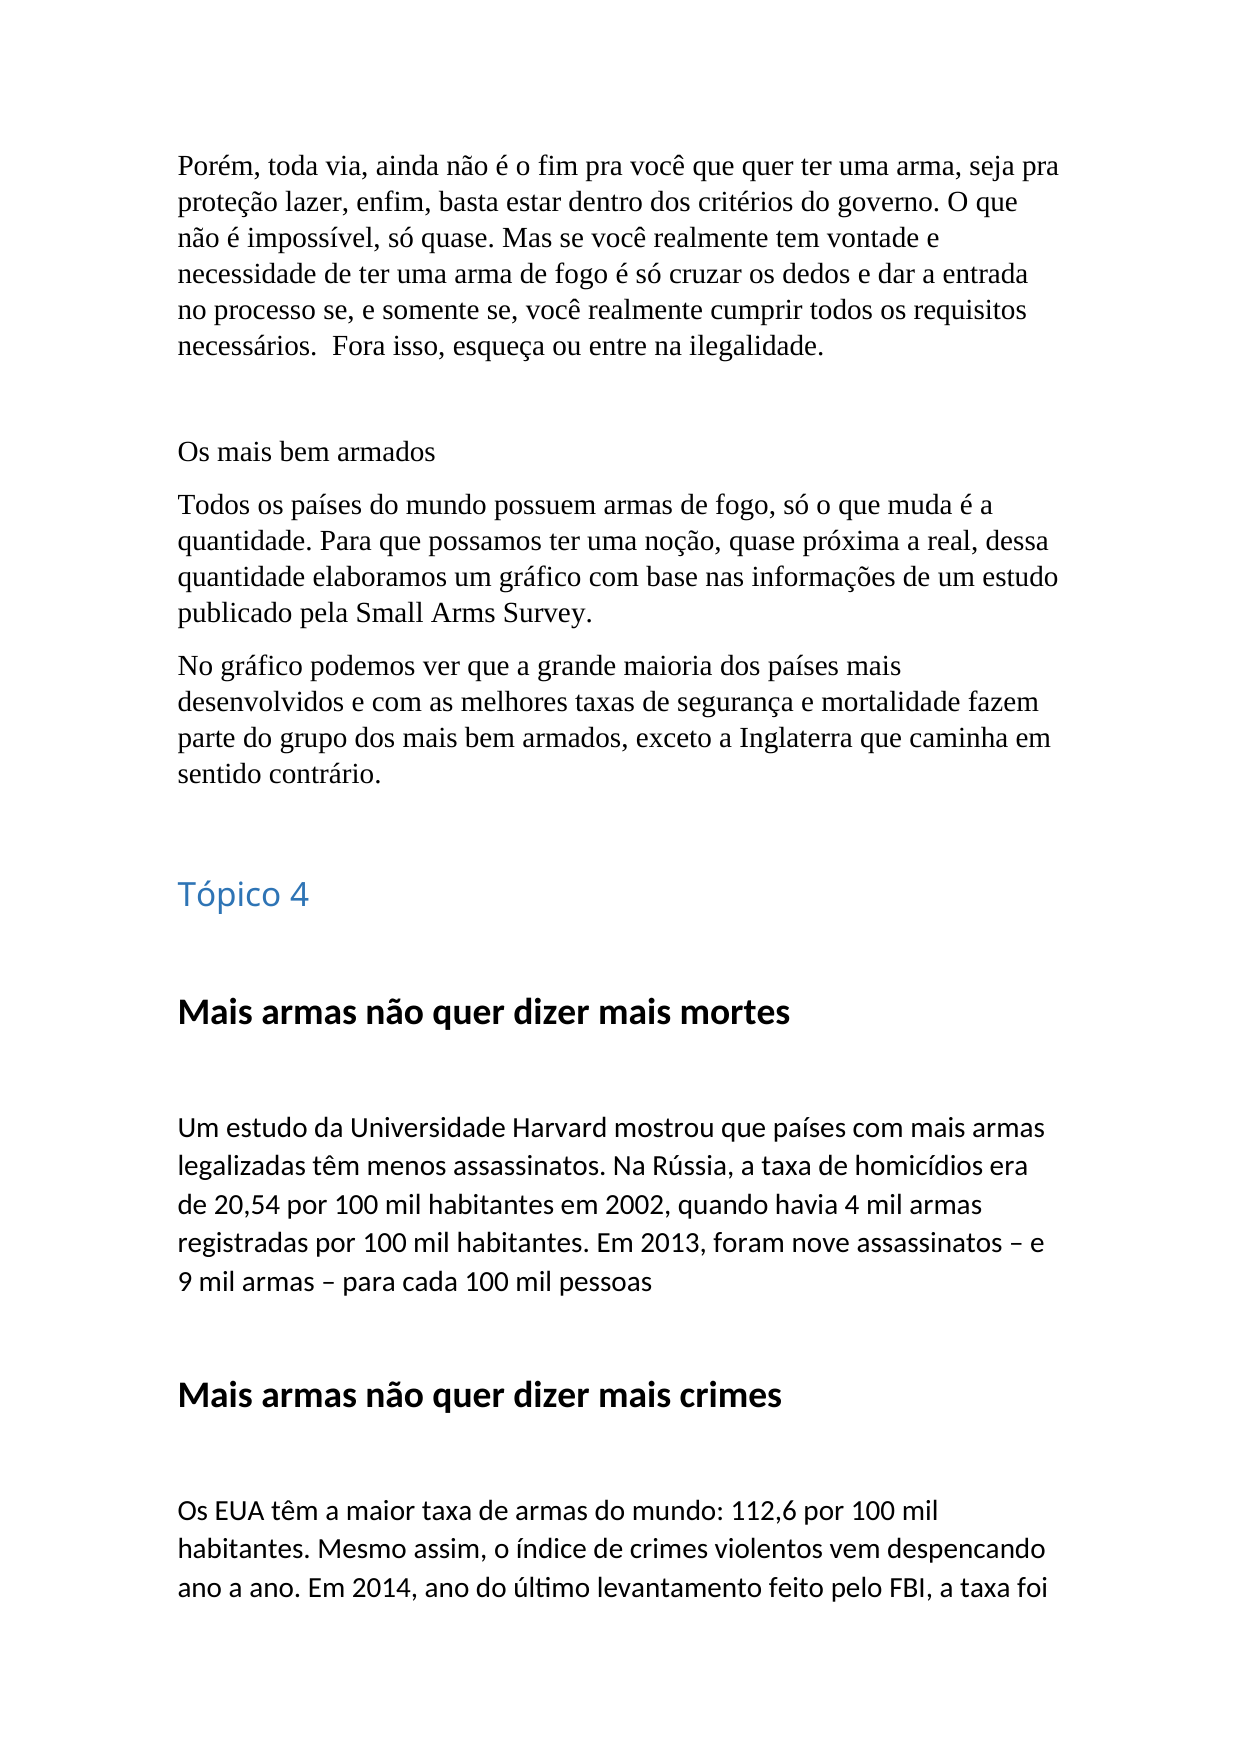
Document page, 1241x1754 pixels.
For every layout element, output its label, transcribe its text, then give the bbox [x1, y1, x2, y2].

subtitle Tópico 4 [177, 870, 1063, 916]
text Um estudo da Universidade Harvard mostrou que países com mais armas legalizadas têm menos assassinatos. Na Rússia, a taxa de homicídios era de 20,54 por 100 mil habitantes em 2002, quando havia 4 mil armas registradas por 100 mil habitantes. Em 2013, foram nove assassinatos – e 9 mil armas – para cada 100 mil pessoas [177, 1109, 1063, 1298]
text Mais armas não quer dizer mais mortes [177, 988, 1063, 1033]
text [177, 1492, 1063, 1604]
text Mais armas não quer dizer mais crimes [177, 1371, 1063, 1416]
text Os mais bem armados [177, 434, 1063, 467]
text Todos os países do mundo possuem armas de fogo, só o que muda é a quantidade. Para que possamos ter uma noção, quase próxima a real, dessa quantidade elaboramos um gráfico com base nas informações de um estudo publicado pela Small Arms Survey. [177, 487, 1063, 629]
text Porém, toda via, ainda não é o fim pra você que quer ter uma arma, seja pra proteção lazer, enfim, basta estar dentro dos critérios do governo. O que não é impossível, só quase. Mas se você realmente tem vontade e necessidade de ter uma arma de fogo é só cruzar os dedos e dar a entrada no processo se, e somente se, você realmente cumprir todos os requisitos necessários. Fora isso, esqueça ou entre na ilegalidade. [177, 148, 1063, 362]
text No gráfico podemos ver que a grande maioria dos países mais desenvolvidos e com as melhores taxas de segurança e mortalidade fazem parte do grupo dos mais bem armados, exceto a Inglaterra que caminha em sentido contrário. [177, 648, 1063, 790]
